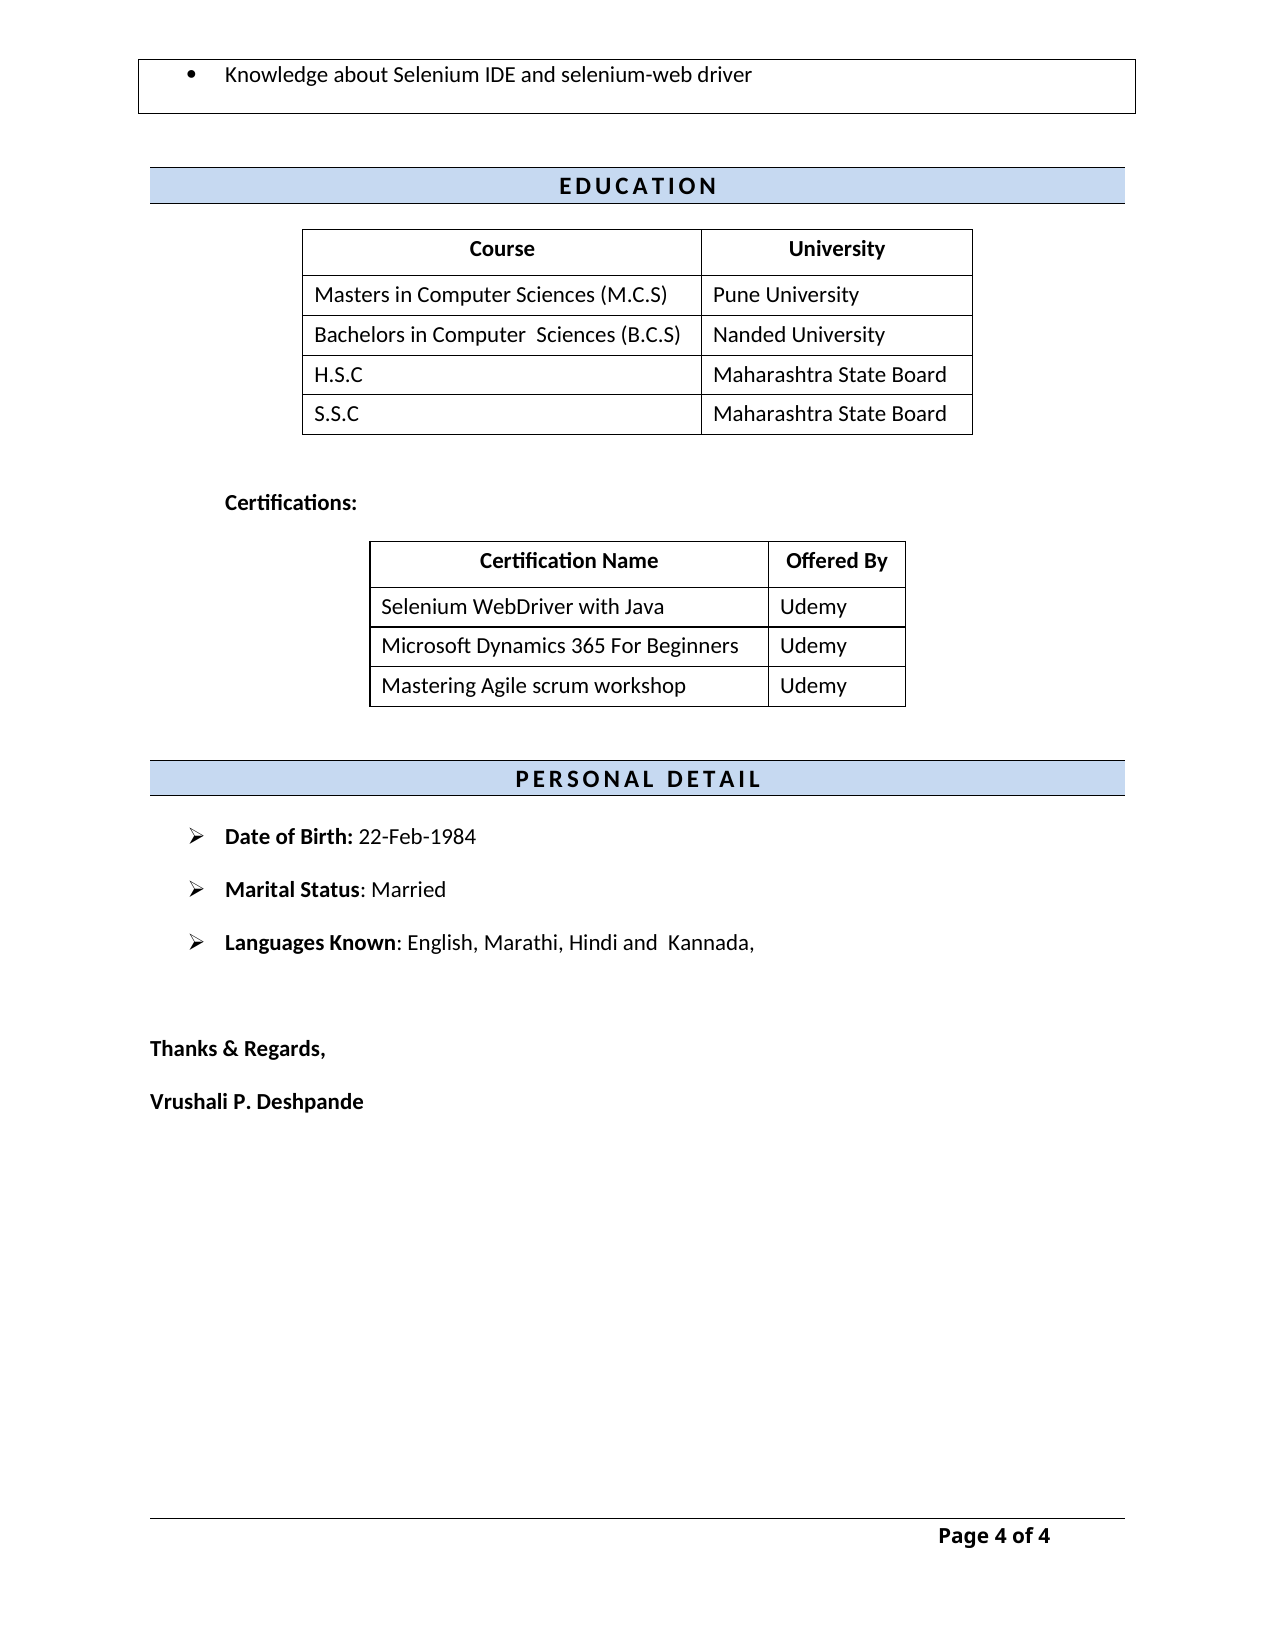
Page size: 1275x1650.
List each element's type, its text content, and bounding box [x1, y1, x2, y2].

table_cell H.S.C [303, 356, 701, 394]
table_cell Udemy [769, 667, 905, 706]
table_cell S.S.C [303, 395, 701, 434]
table_header University [702, 230, 972, 275]
text PERSONAL DETAIL [150, 761, 1125, 795]
table_cell Maharashtra State Board [702, 395, 972, 434]
table_header Certification Name [371, 542, 768, 587]
table_cell Udemy [769, 628, 905, 666]
table_cell Masters in Computer Sciences (M.C.S) [303, 276, 701, 315]
text Thanks & Regards, [150, 1034, 1125, 1062]
list Marital Status: Married [187, 875, 1125, 903]
table_header Course [303, 230, 701, 275]
list Languages Known: English, Marathi, Hindi and Kannada, [187, 928, 1125, 956]
table_header Offered By [769, 542, 905, 587]
table_cell Selenium WebDriver with Java [371, 588, 768, 626]
list Certifications: [225, 488, 1125, 516]
table_cell Microsoft Dynamics 365 For Beginners [371, 628, 768, 666]
table_cell Mastering Agile scrum workshop [371, 667, 768, 706]
list Date of Birth: 22-Feb-1984 [187, 822, 1125, 850]
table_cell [139, 60, 1135, 113]
table_cell Nanded University [702, 316, 972, 354]
table_cell Maharashtra State Board [702, 356, 972, 394]
table_cell Pune University [702, 276, 972, 315]
table_cell Udemy [769, 588, 905, 626]
table_cell Bachelors in Computer Sciences (B.C.S) [303, 316, 701, 354]
text Vrushali P. Deshpande [150, 1087, 1125, 1115]
text EDUCATION [150, 168, 1125, 203]
